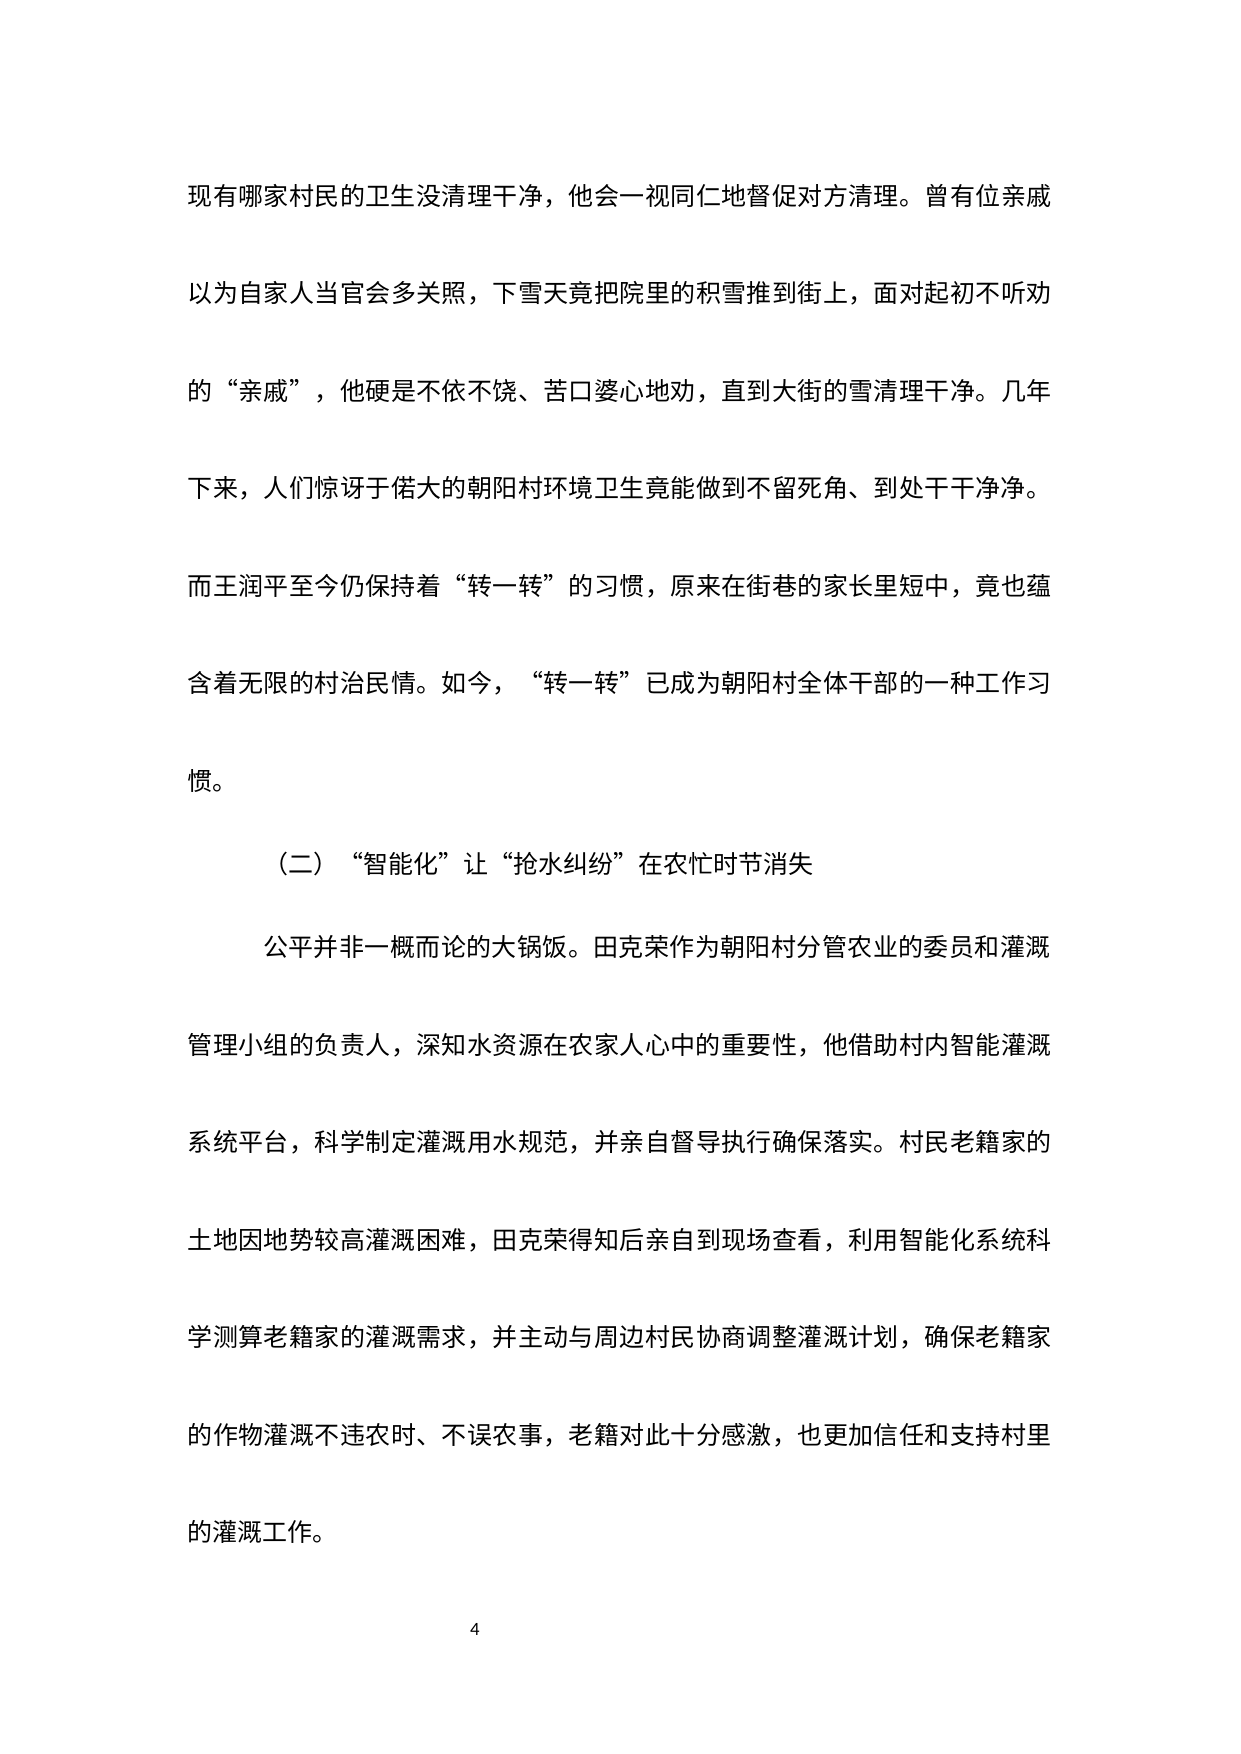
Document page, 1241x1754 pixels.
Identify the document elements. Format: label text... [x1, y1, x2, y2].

text （二）“智能化”让“抢水纠纷”在农忙时节消失 [187, 830, 1053, 895]
text 公平并非一概而论的大锅饭。田克荣作为朝阳村分管农业的委员和灌溉管理小组的负责人，深知水资源在农家人心中的重要性，他借助村内智能灌溉系统平台，科学制定灌溉用水规范，并亲自督导执行确保落实。村民老籍家的土地因地势较高灌溉困难，田克荣得知后亲自到现场查看，利用智能化系统科学测算老籍家的灌溉需求，并主动与周边村民协商调整灌溉计划，确保老籍家的作物灌溉不违农时、不误农事，老籍对此十分感激，也更加信任和支持村里的灌溉工作。 [187, 913, 1053, 1563]
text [187, 162, 1053, 812]
